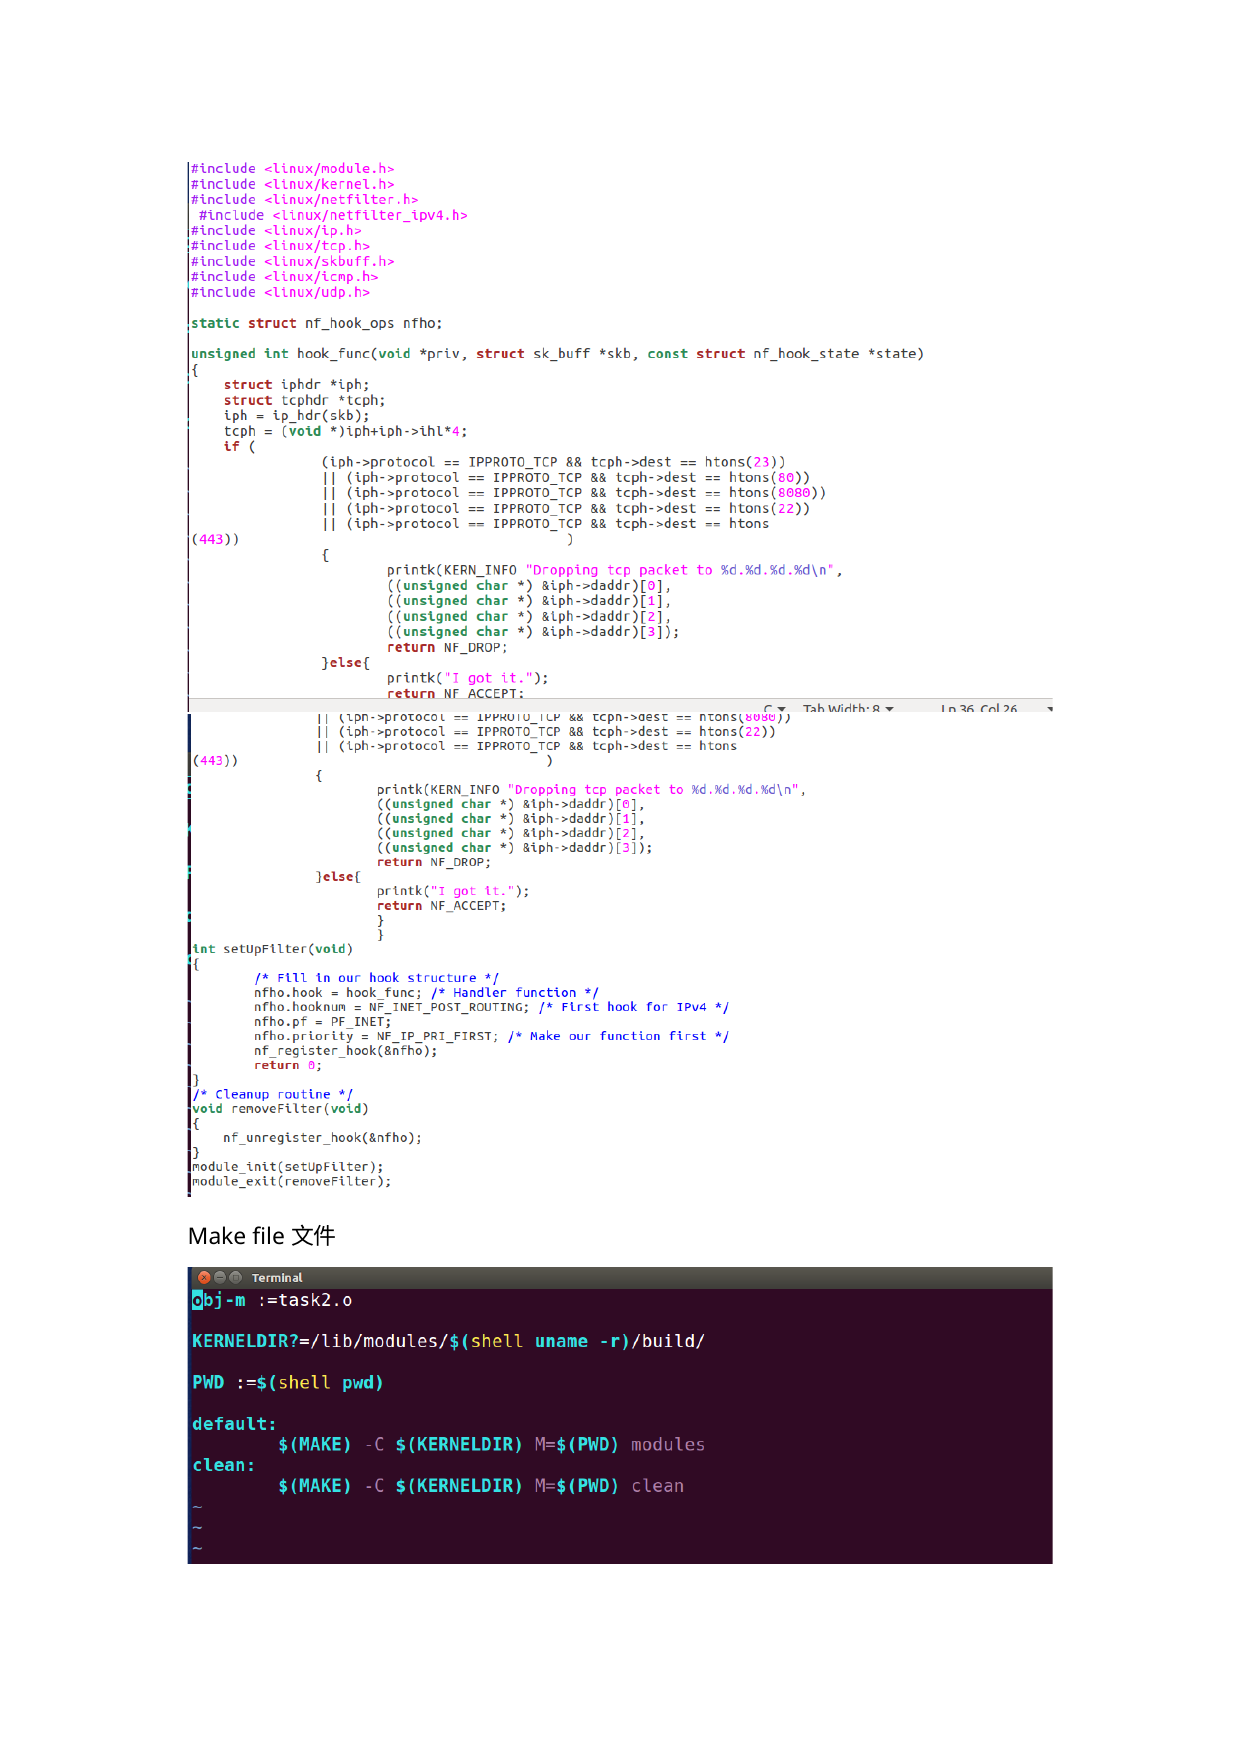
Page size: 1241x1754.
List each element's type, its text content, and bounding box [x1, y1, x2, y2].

text Make file 文件 [187, 1202, 1053, 1267]
